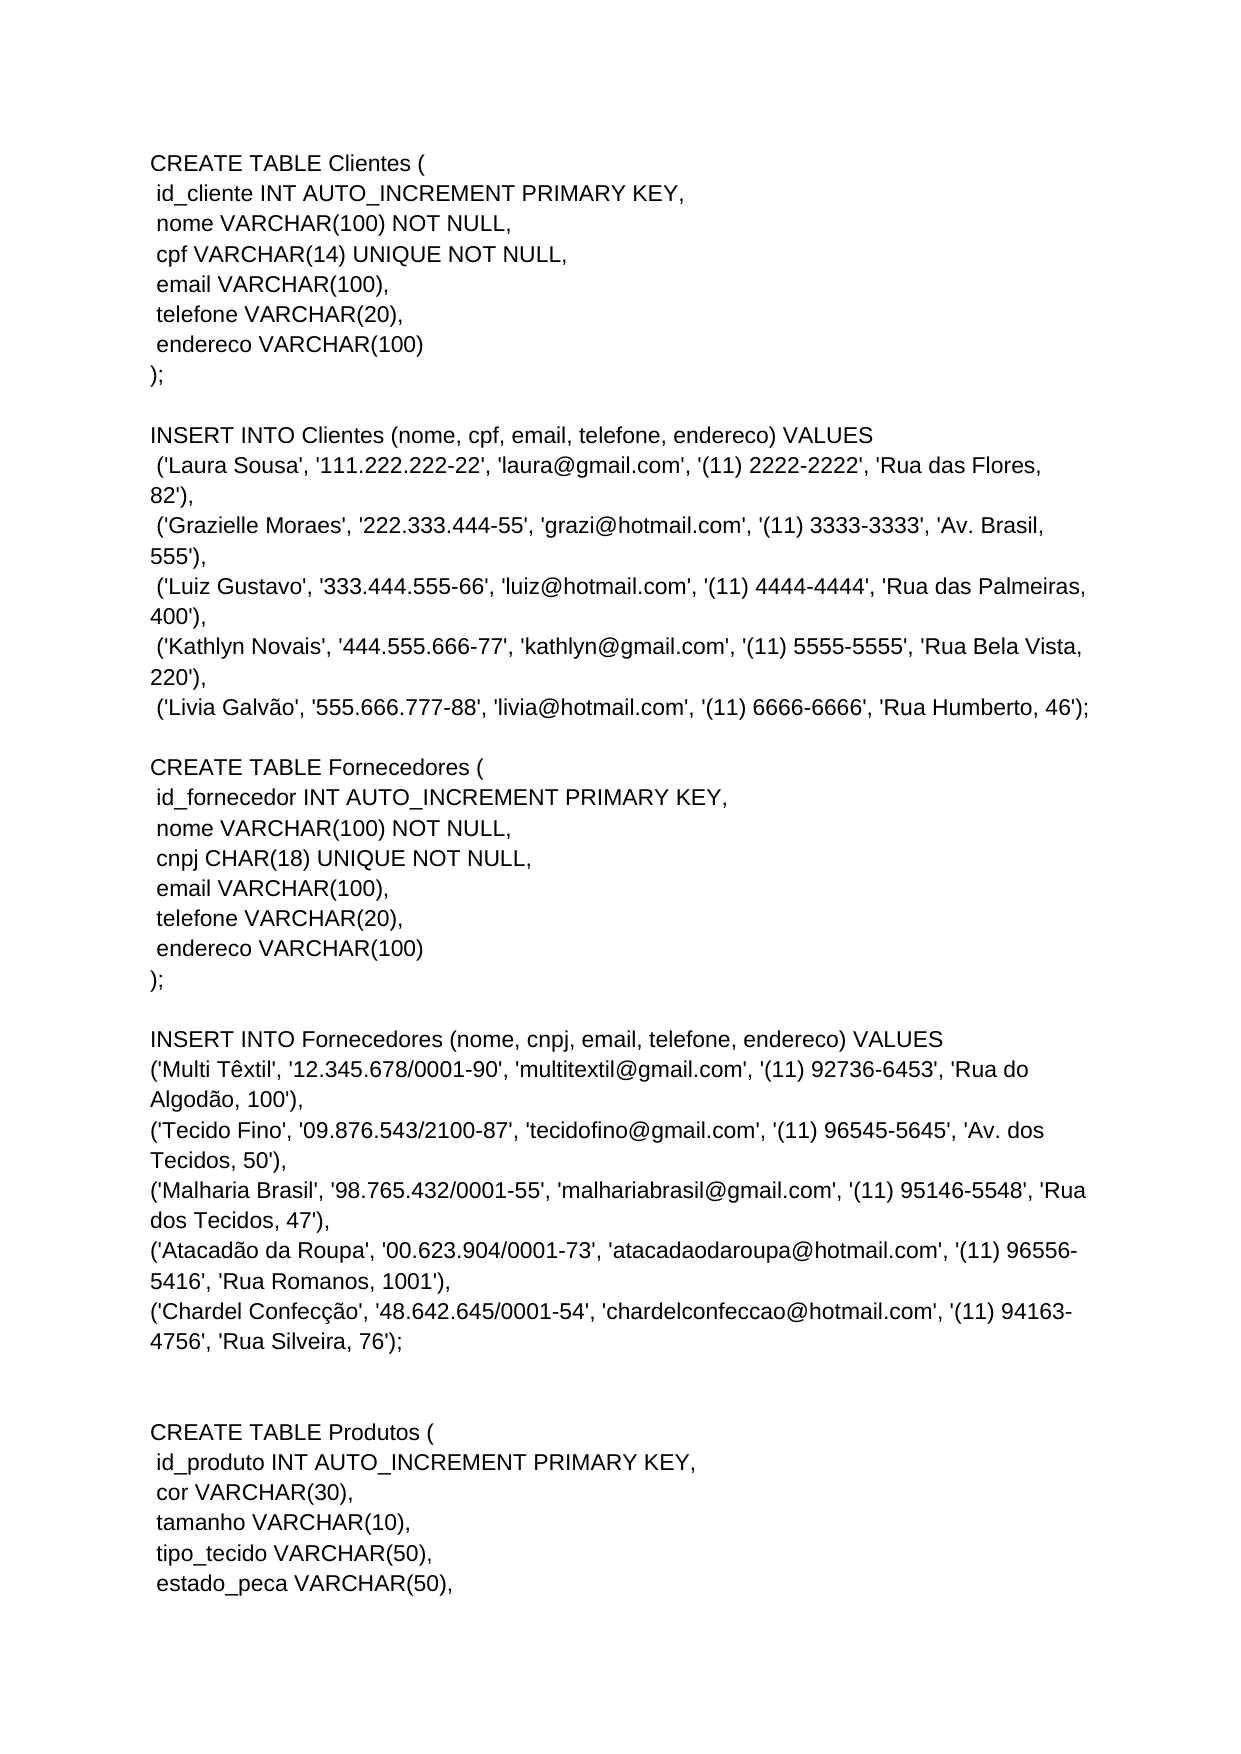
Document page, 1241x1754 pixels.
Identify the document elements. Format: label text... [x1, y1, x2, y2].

text INSERT INTO Clientes (nome, cpf, email, telefone, endereco) VALUES [150, 422, 1090, 448]
text id_fornecedor INT AUTO_INCREMENT PRIMARY KEY, [150, 784, 1090, 811]
text CREATE TABLE Produtos ( [150, 1419, 1090, 1445]
text endereco VARCHAR(100) [150, 331, 1090, 358]
text endereco VARCHAR(100) [150, 935, 1090, 962]
text ('Livia Galvão', '555.666.777-88', 'livia@hotmail.com', '(11) 6666-6666', 'Rua Humberto, 46'); [150, 694, 1090, 720]
text cpf VARCHAR(14) UNIQUE NOT NULL, [150, 241, 1090, 267]
text cnpj CHAR(18) UNIQUE NOT NULL, [150, 845, 1090, 871]
text ('Laura Sousa', '111.222.222-22', 'laura@gmail.com', '(11) 2222-2222', 'Rua das Flores, 82'), [150, 452, 1090, 509]
text estado_peca VARCHAR(50), [150, 1570, 1090, 1596]
text CREATE TABLE Clientes ( [150, 150, 1090, 176]
text ('Multi Têxtil', '12.345.678/0001-90', 'multitextil@gmail.com', '(11) 92736-6453', 'Rua do Algodão, 100'), [150, 1056, 1090, 1113]
text email VARCHAR(100), [150, 271, 1090, 297]
text nome VARCHAR(100) NOT NULL, [150, 210, 1090, 237]
text ('Luiz Gustavo', '333.444.555-66', 'luiz@hotmail.com', '(11) 4444-4444', 'Rua das Palmeiras, 400'), [150, 573, 1090, 629]
text cor VARCHAR(30), [150, 1479, 1090, 1506]
text ); [150, 966, 1090, 992]
text id_produto INT AUTO_INCREMENT PRIMARY KEY, [150, 1449, 1090, 1475]
text ('Grazielle Moraes', '222.333.444-55', 'grazi@hotmail.com', '(11) 3333-3333', 'Av. Brasil, 555'), [150, 512, 1090, 569]
text ('Atacadão da Roupa', '00.623.904/0001-73', 'atacadaodaroupa@hotmail.com', '(11) 96556-5416', 'Rua Romanos, 1001'), [150, 1237, 1090, 1294]
text ('Malharia Brasil', '98.765.432/0001-55', 'malhariabrasil@gmail.com', '(11) 95146-5548', 'Rua dos Tecidos, 47'), [150, 1177, 1090, 1234]
text ); [150, 361, 1090, 388]
text email VARCHAR(100), [150, 875, 1090, 901]
text telefone VARCHAR(20), [150, 905, 1090, 932]
text id_cliente INT AUTO_INCREMENT PRIMARY KEY, [150, 180, 1090, 207]
text tamanho VARCHAR(10), [150, 1509, 1090, 1536]
text ('Tecido Fino', '09.876.543/2100-87', 'tecidofino@gmail.com', '(11) 96545-5645', 'Av. dos Tecidos, 50'), [150, 1117, 1090, 1173]
text telefone VARCHAR(20), [150, 301, 1090, 327]
text nome VARCHAR(100) NOT NULL, [150, 814, 1090, 841]
text ('Chardel Confecção', '48.642.645/0001-54', 'chardelconfeccao@hotmail.com', '(11) 94163-4756', 'Rua Silveira, 76'); [150, 1298, 1090, 1354]
text ('Kathlyn Novais', '444.555.666-77', 'kathlyn@gmail.com', '(11) 5555-5555', 'Rua Bela Vista, 220'), [150, 633, 1090, 690]
text tipo_tecido VARCHAR(50), [150, 1539, 1090, 1566]
text INSERT INTO Fornecedores (nome, cnpj, email, telefone, endereco) VALUES [150, 1026, 1090, 1052]
text CREATE TABLE Fornecedores ( [150, 754, 1090, 781]
